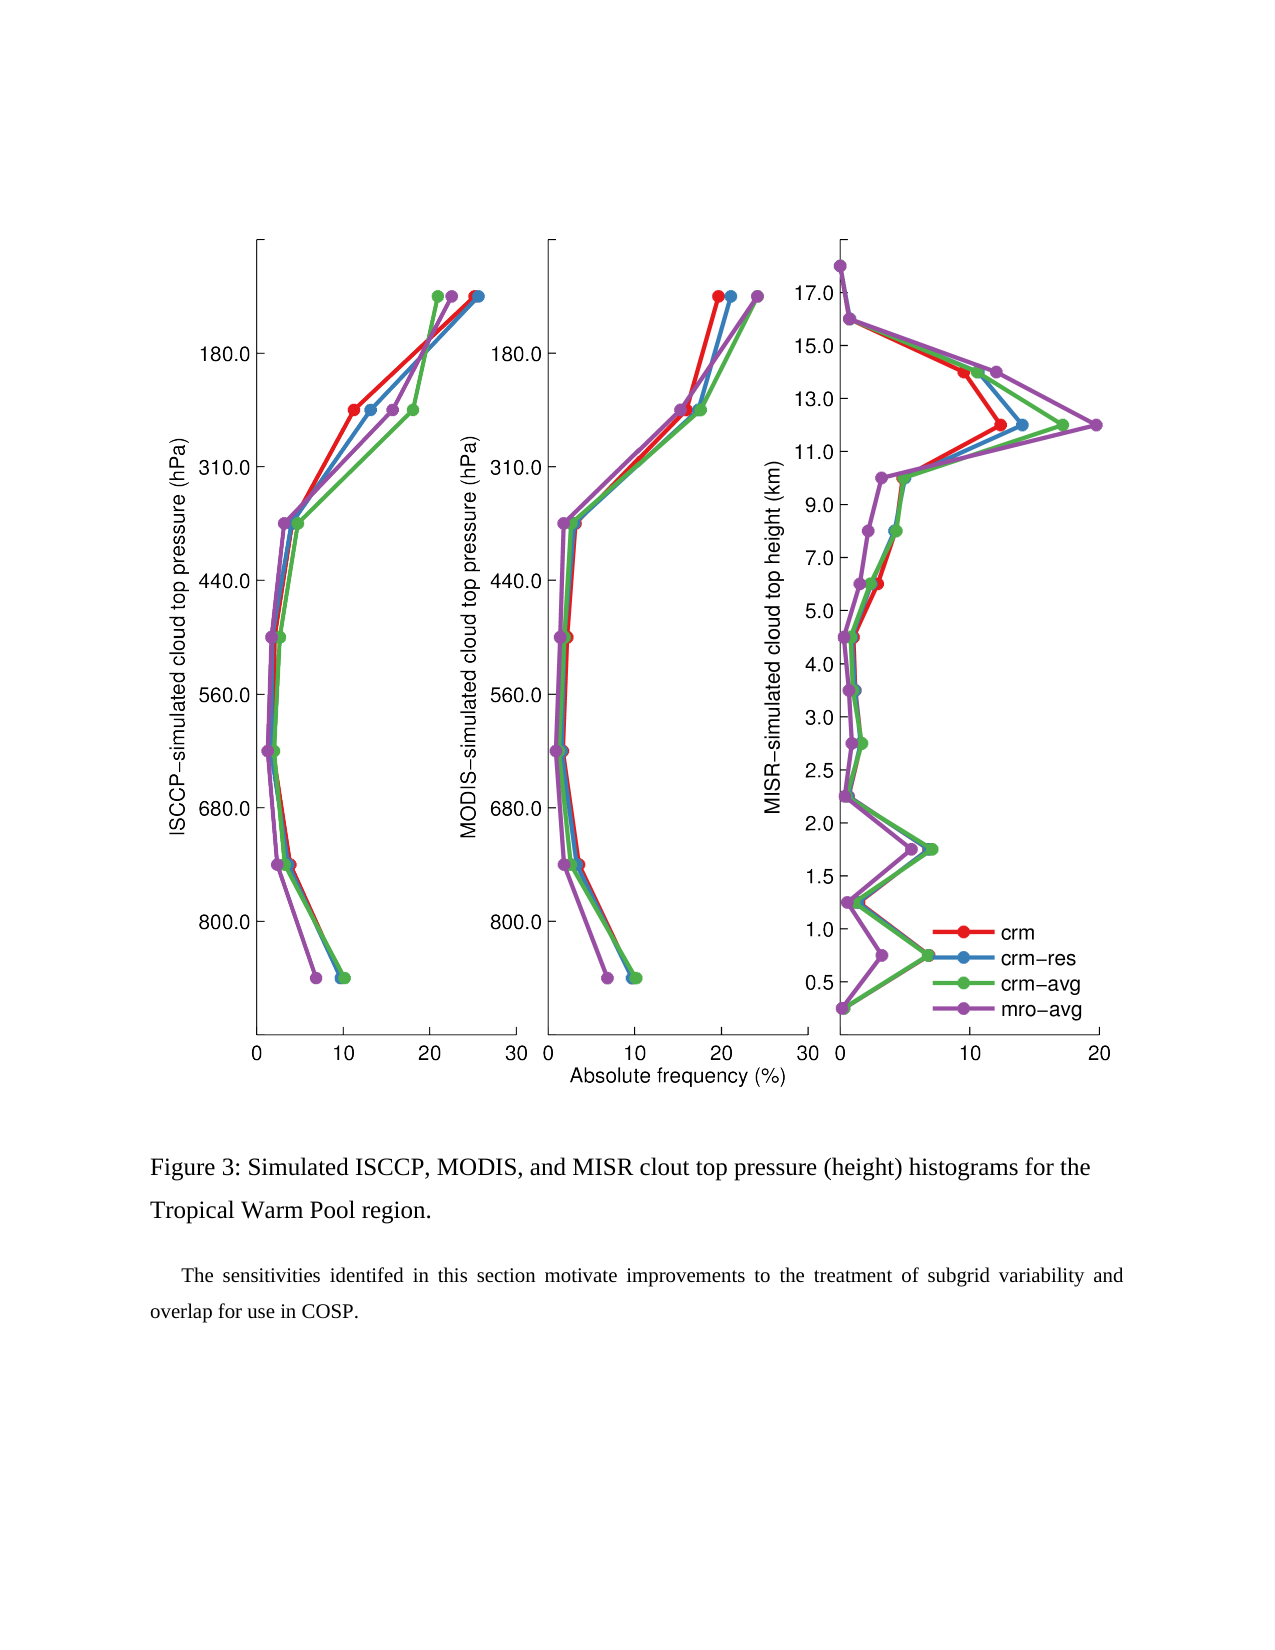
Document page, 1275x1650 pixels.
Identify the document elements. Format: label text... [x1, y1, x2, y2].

text Figure 3: Simulated ISCCP, MODIS, and MISR clout top pressure (height) histograms for the Tropical Warm Pool region. [150, 1152, 1125, 1224]
picture [150, 150, 1125, 1125]
text The sensitivities identifed in this section motivate improvements to the treatment of subgrid variability and overlap for use in COSP. [150, 1263, 1125, 1323]
